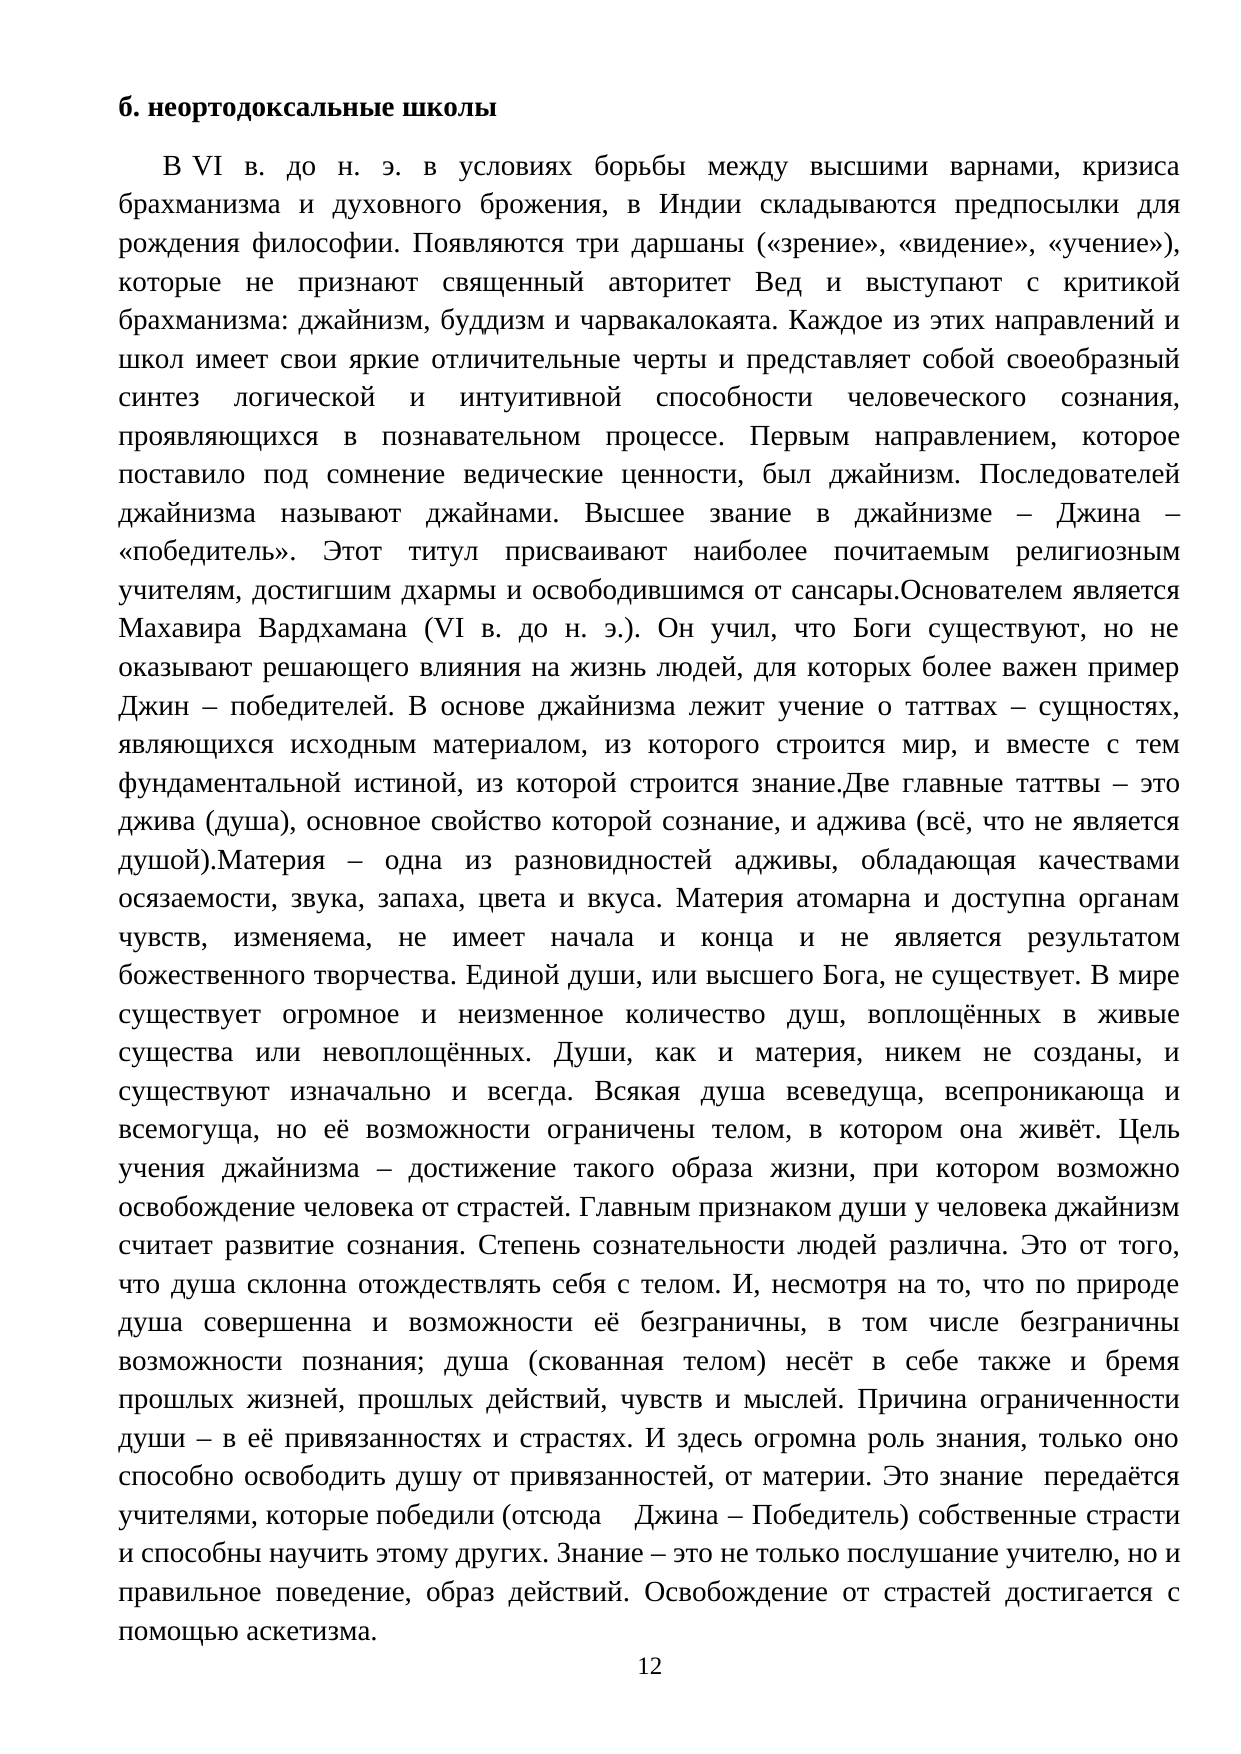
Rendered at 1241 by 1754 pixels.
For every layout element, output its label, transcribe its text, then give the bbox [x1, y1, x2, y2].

text б. неортодоксальные школы [118, 89, 1181, 122]
text В VI в. до н. э. в условиях борьбы между высшими варнами, кризиса брахманизма и духовного брожения, в Индии складываются предпосылки для рождения философии. Появляются три даршаны («зрение», «видение», «учение»), которые не признают священный авторитет Вед и выступают с критикой брахманизма: джайнизм, буддизм и чарвакалокаята. Каждое из этих направлений и школ имеет свои яркие отличительные черты и представляет собой своеобразный синтез логической и интуитивной способности человеческого сознания, проявляющихся в познавательном процессе. Первым направлением, которое поставило под сомнение ведические ценности, был джайнизм. Последователей джайнизма называют джайнами. Высшее звание в джайнизме – Джина – «победитель». Этот титул присваивают наиболее почитаемым религиозным учителям, достигшим дхармы и освободившимся от сансары.Основателем является Махавира Вардхамана (VI в. до н. э.). Он учил, что Боги существуют, но не оказывают решающего влияния на жизнь людей, для которых более важен пример Джин – победителей. В основе джайнизма лежит учение о таттвах – сущностях, являющихся исходным материалом, из которого строится мир, и вместе с тем фундаментальной истиной, из которой строится знание.Две главные таттвы – это джива (душа), основное свойство которой сознание, и аджива (всё, что не является душой).Материя – одна из разновидностей адживы, обладающая качествами осязаемости, звука, запаха, цвета и вкуса. Материя атомарна и доступна органам чувств, изменяема, не имеет начала и конца и не является результатом божественного творчества. Единой души, или высшего Бога, не существует. В мире существует огромное и неизменное количество душ, воплощённых в живые существа или невоплощённых. Души, как и материя, никем не созданы, и существуют изначально и всегда. Всякая душа всеведуща, всепроникающа и всемогуща, но её возможности ограничены телом, в котором она живёт. Цель учения джайнизма – достижение такого образа жизни, при котором возможно освобождение человека от страстей. Главным признаком души у человека джайнизм считает развитие сознания. Степень сознательности людей различна. Это от того, что душа склонна отождествлять себя с телом. И, несмотря на то, что по природе душа совершенна и возможности её безграничны, в том числе безграничны возможности познания; душа (скованная телом) несёт в себе также и бремя прошлых жизней, прошлых действий, чувств и мыслей. Причина ограниченности души – в её привязанностях и страстях. И здесь огромна роль знания, только оно способно освободить душу от привязанностей, от материи. Это знание передаётся учителями, которые победили (отсюда Джина ‒ Победитель) собственные страсти и способны научить этому других. Знание ‒ это не только послушание учителю, но и правильное поведение, образ действий. Освобождение от страстей достигается с помощью аскетизма. [118, 148, 1181, 1646]
